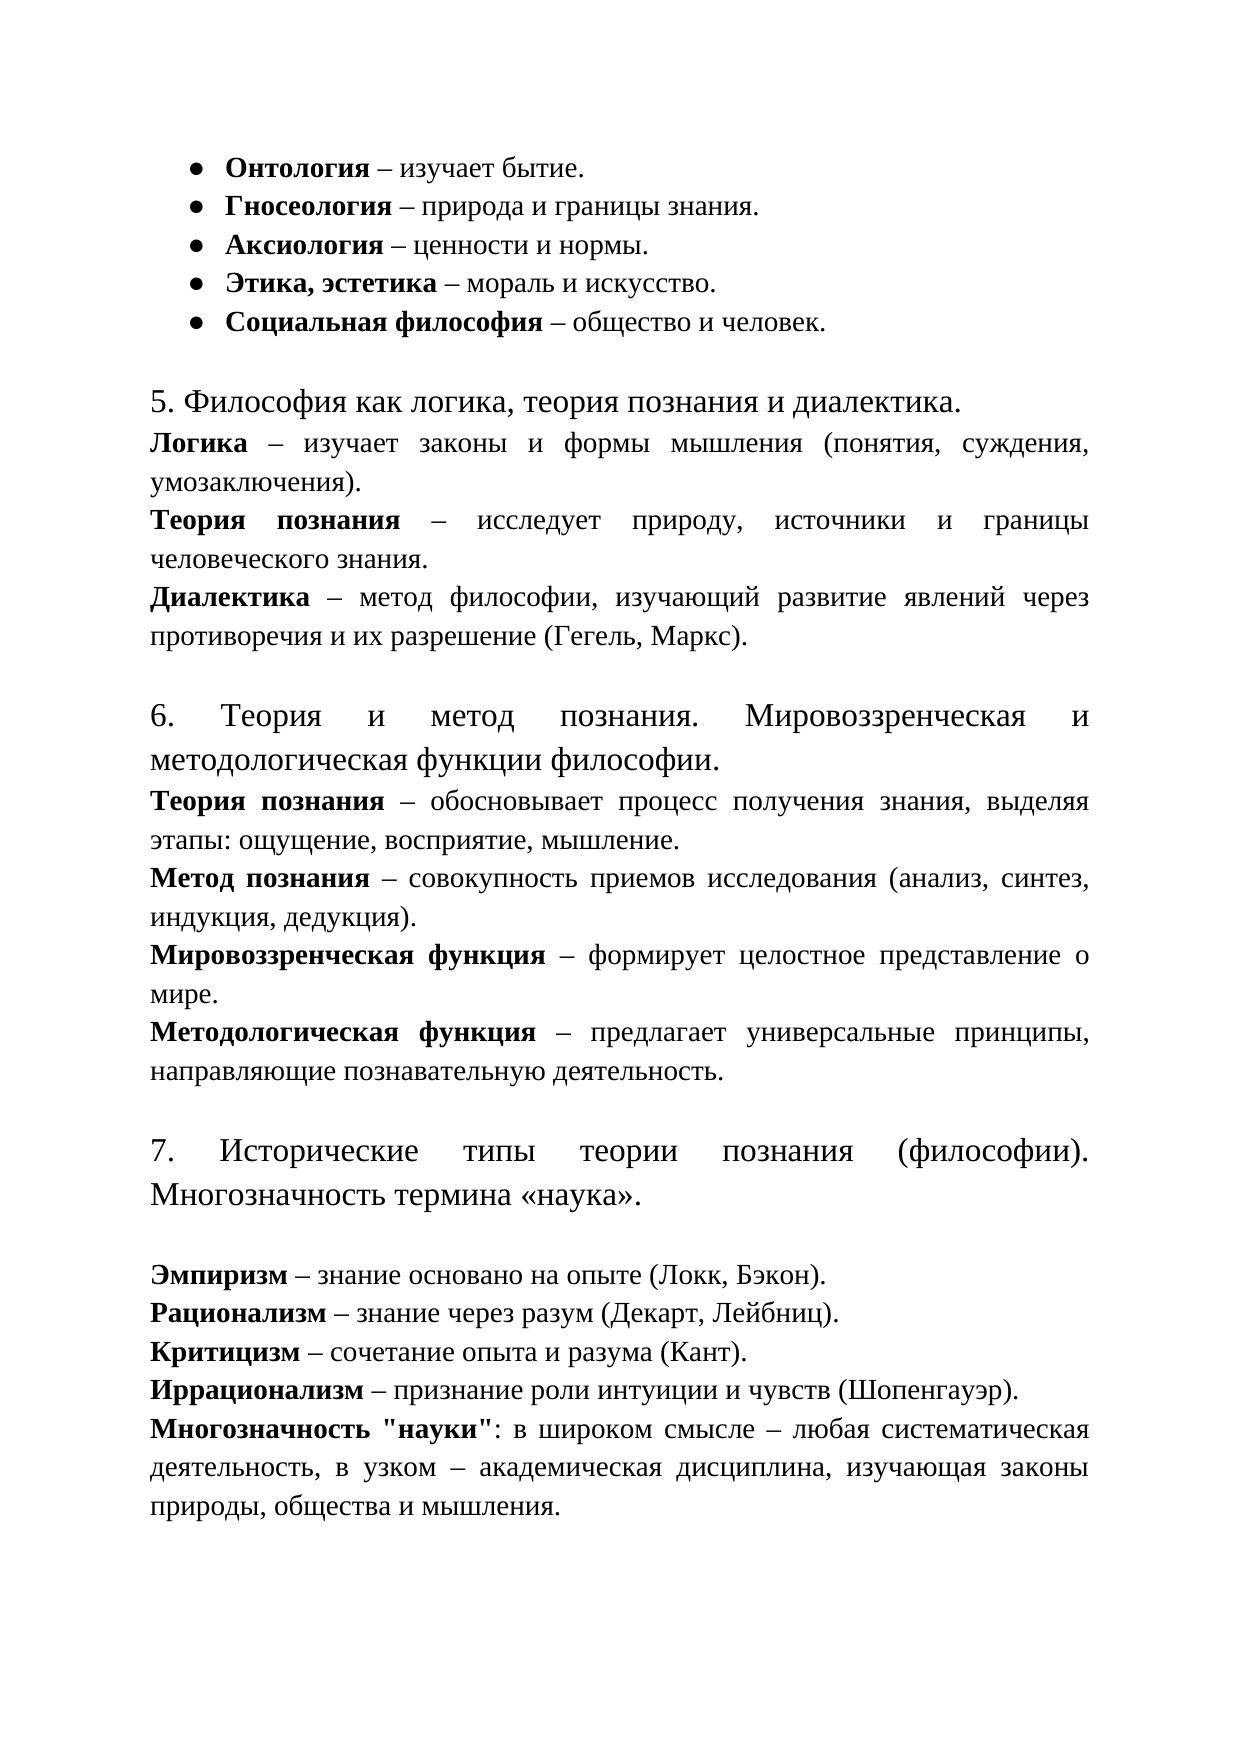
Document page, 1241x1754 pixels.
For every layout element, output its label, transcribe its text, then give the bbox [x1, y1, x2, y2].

text Методологическая функция – предлагает универсальные принципы, направляющие познавательную деятельность. [150, 1014, 1090, 1087]
list Аксиология – ценности и нормы. [187, 227, 1090, 261]
text Эмпиризм – знание основано на опыте (Локк, Бэкон). [150, 1257, 1090, 1290]
subtitle 6. Теория и метод познания. Мировоззренческая и методологическая функции философии. [150, 695, 1090, 777]
subtitle 5. Философия как логика, теория познания и диалектика. [150, 381, 1090, 419]
list Онтология – изучает бытие. [187, 150, 1090, 183]
text Иррационализм – признание роли интуиции и чувств (Шопенгауэр). [150, 1372, 1090, 1406]
text Многозначность "науки": в широком смысле – любая систематическая деятельность, в узком – академическая дисциплина, изучающая законы природы, общества и мышления. [150, 1411, 1090, 1522]
text Критицизм – сочетание опыта и разума (Кант). [150, 1334, 1090, 1367]
text Логика – изучает законы и формы мышления (понятия, суждения, умозаключения). [150, 425, 1090, 497]
text Рационализм – знание через разум (Декарт, Лейбниц). [150, 1295, 1090, 1329]
text Метод познания – совокупность приемов исследования (анализ, синтез, индукция, дедукция). [150, 860, 1090, 932]
text Мировоззренческая функция – формирует целостное представление о мире. [150, 937, 1090, 1009]
list Этика, эстетика – мораль и искусство. [187, 266, 1090, 299]
text Теория познания – обосновывает процесс получения знания, выделяя этапы: ощущение, восприятие, мышление. [150, 783, 1090, 855]
subtitle 7. Исторические типы теории познания (философии). Многозначность термина «наука». [150, 1130, 1090, 1212]
list Социальная философия – общество и человек. [187, 304, 1090, 338]
text Диалектика – метод философии, изучающий развитие явлений через противоречия и их разрешение (Гегель, Маркс). [150, 579, 1090, 652]
list Гносеология – природа и границы знания. [187, 188, 1090, 222]
text Теория познания – исследует природу, источники и границы человеческого знания. [150, 502, 1090, 574]
